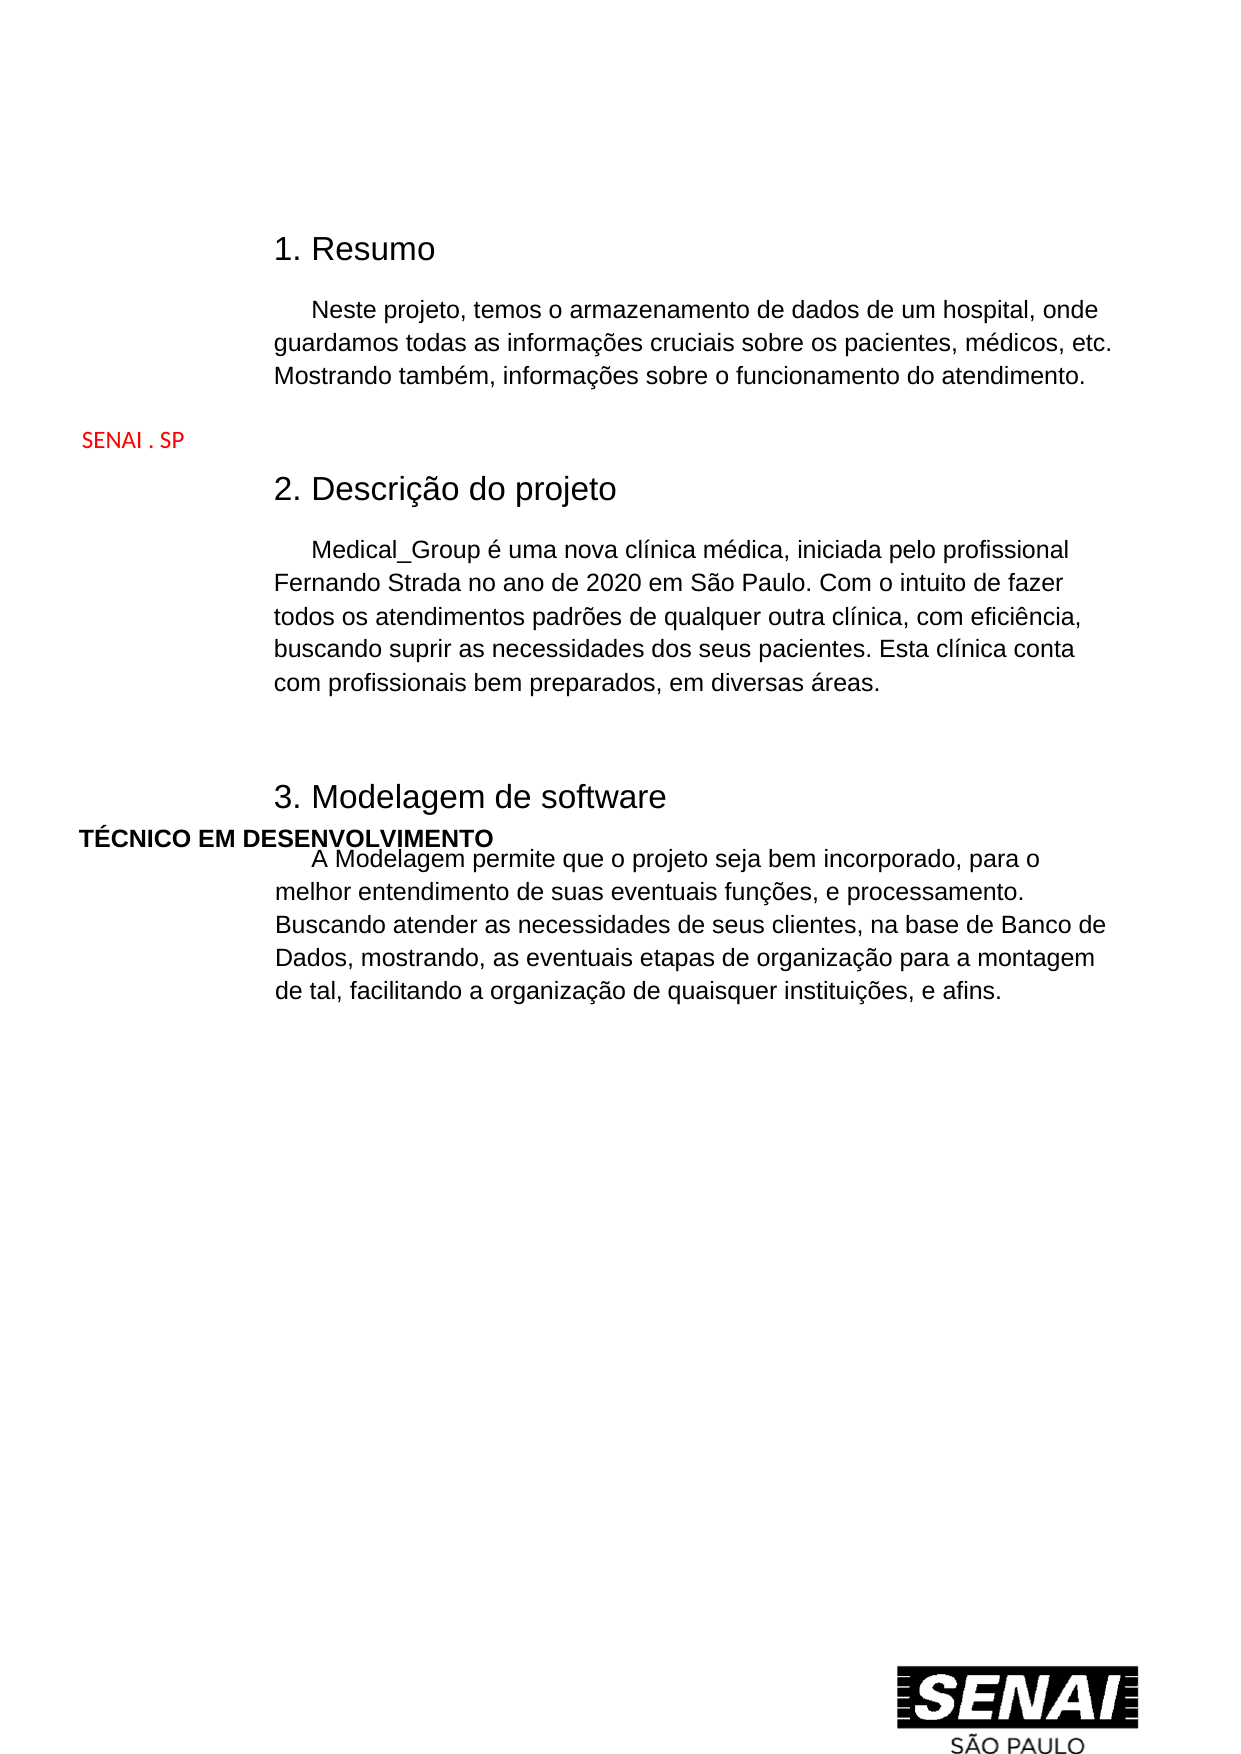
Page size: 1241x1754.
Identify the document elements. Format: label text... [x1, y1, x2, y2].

subtitle Descrição do projeto [274, 469, 1123, 507]
subtitle Resumo [274, 229, 1123, 267]
picture [897, 1659, 1143, 1754]
text Neste projeto, temos o armazenamento de dados de um hospital, onde guardamos todas as informações cruciais sobre os pacientes, médicos, etc. Mostrando também, informações sobre o funcionamento do atendimento. [274, 295, 1123, 390]
text A Modelagem permite que o projeto seja bem incorporado, para o melhor entendimento de suas eventuais funções, e processamento. Buscando atender as necessidades de seus clientes, na base de Banco de Dados, mostrando, as eventuais etapas de organização para a montagem de tal, facilitando a organização de quaisquer instituições, e afins. [275, 844, 1123, 1004]
text Medical_Group é uma nova clínica médica, iniciada pelo profissional Fernando Strada no ano de 2020 em São Paulo. Com o intuito de fazer todos os atendimentos padrões de qualquer outra clínica, com eficiência, buscando suprir as necessidades dos seus pacientes. Esta clínica conta com profissionais bem preparados, em diversas áreas. [274, 535, 1123, 696]
subtitle Modelagem de software [274, 777, 1123, 816]
